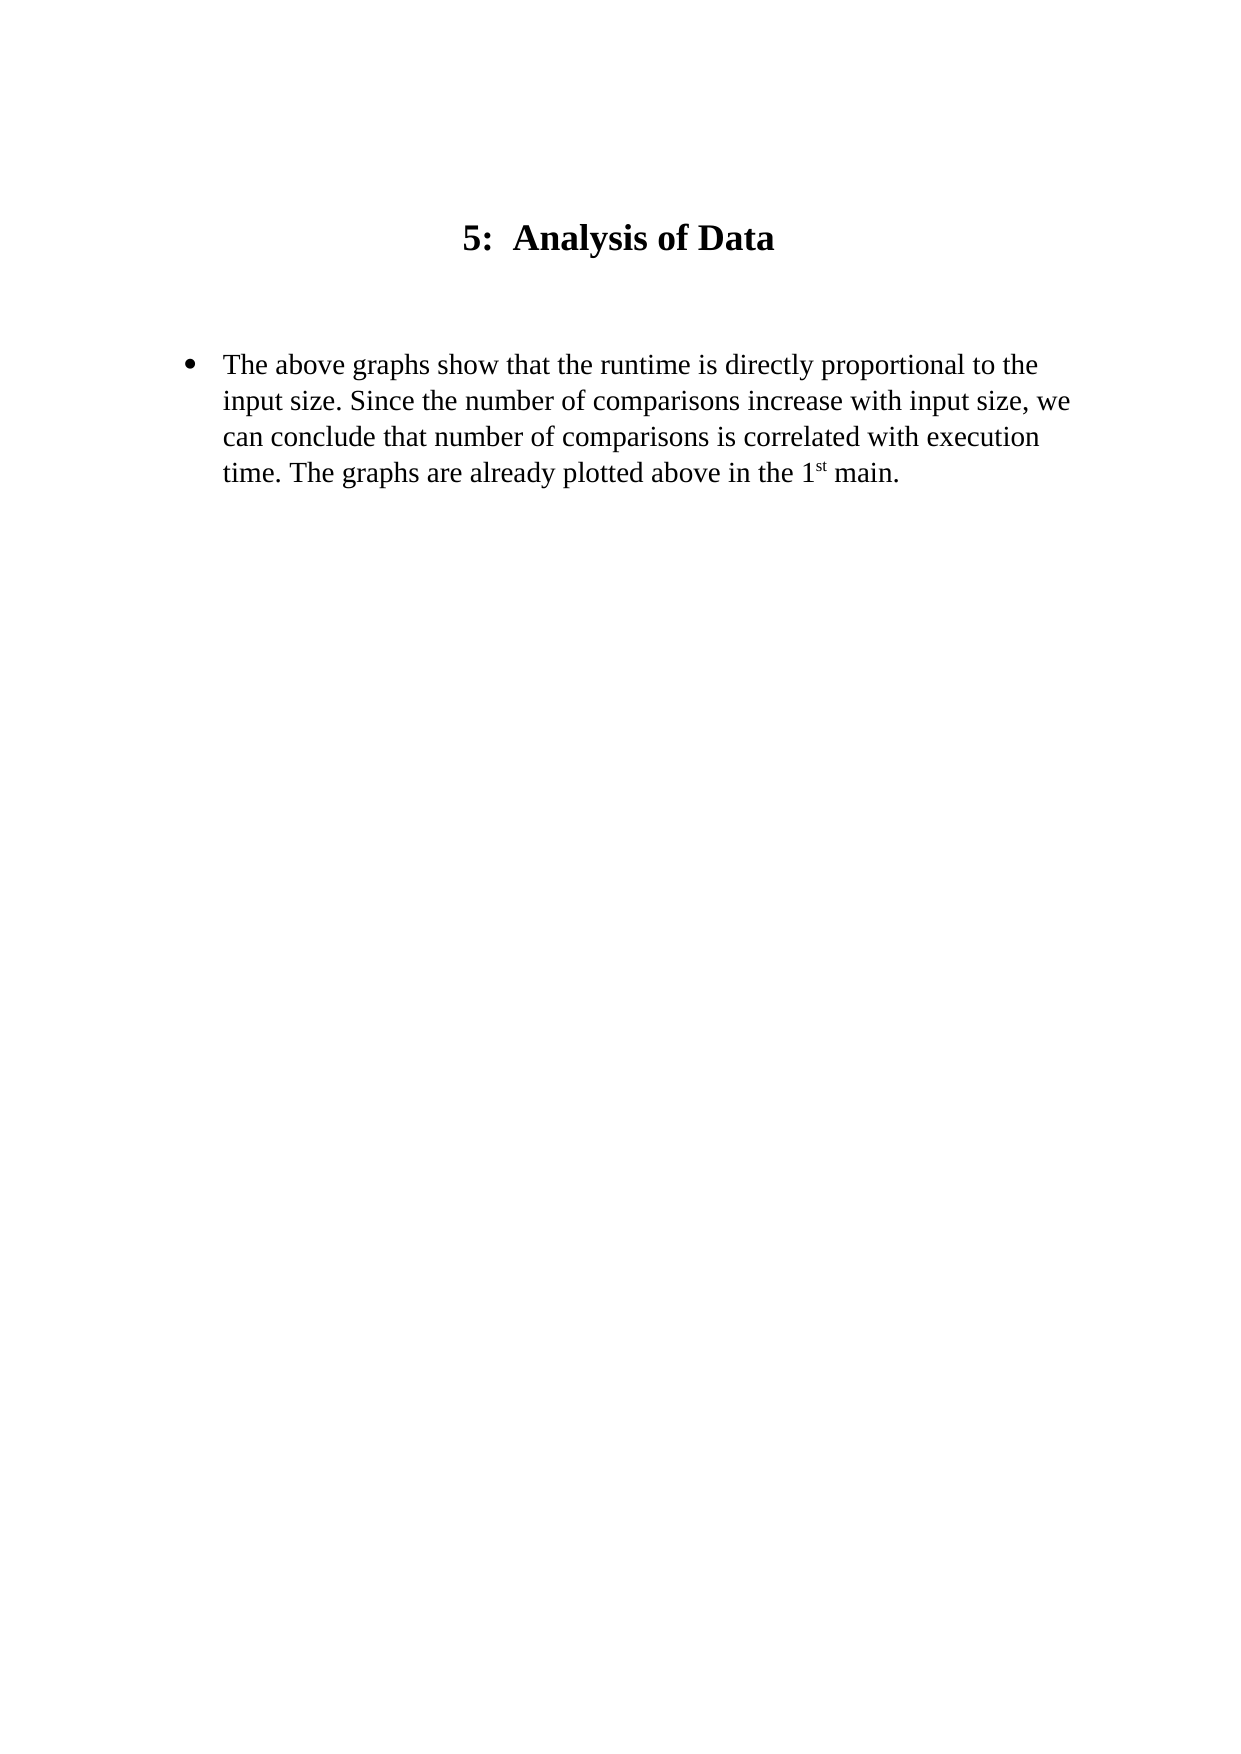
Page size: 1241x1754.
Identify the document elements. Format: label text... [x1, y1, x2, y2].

list The above graphs show that the runtime is directly proportional to the input size. Since the number of comparisons increase with input size, we can conclude that number of comparisons is correlated with execution time. The graphs are already plotted above in the 1st main. [185, 347, 1089, 489]
text 5: Analysis of Data [148, 215, 1089, 258]
